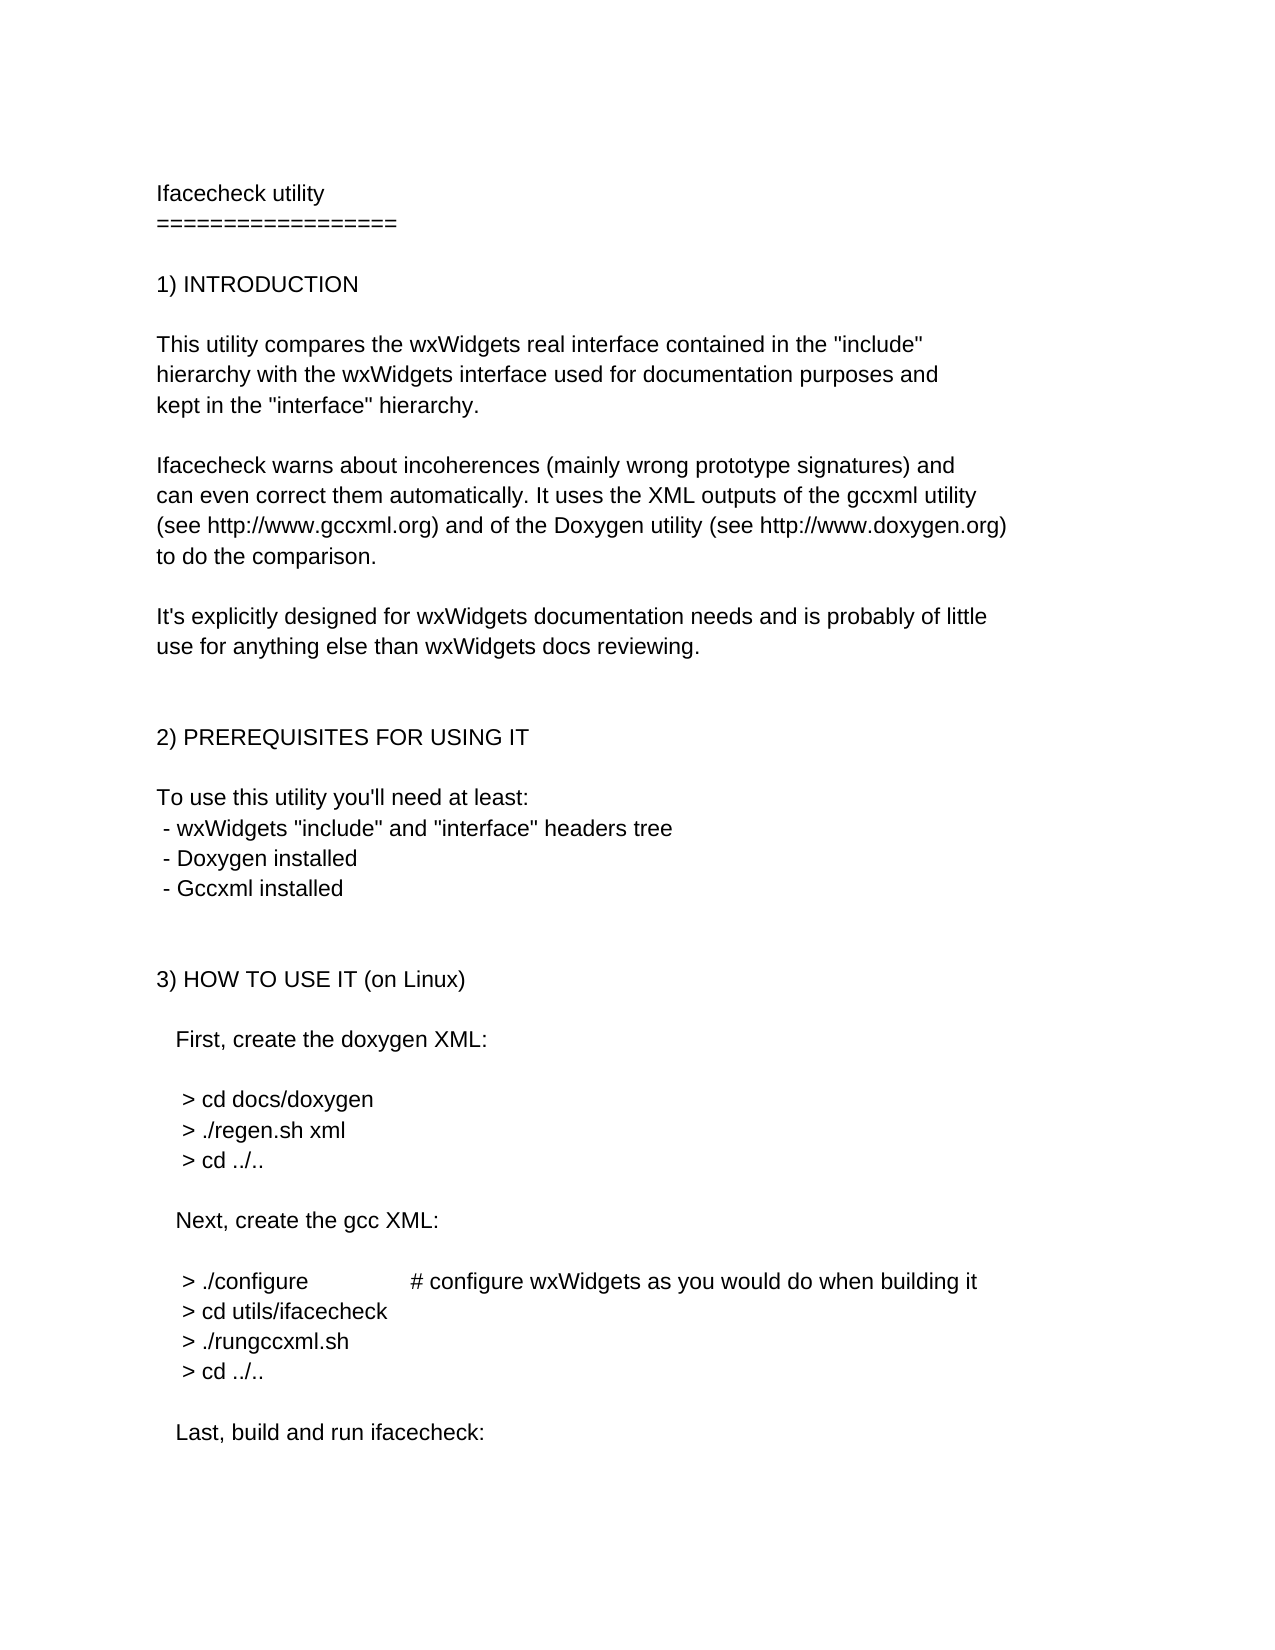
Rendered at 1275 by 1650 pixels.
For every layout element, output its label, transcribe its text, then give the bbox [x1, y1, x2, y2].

text It's explicitly designed for wxWidgets documentation needs and is probably of little [150, 603, 1125, 629]
text > cd ../.. [150, 1358, 1125, 1385]
text Next, create the gcc XML: [150, 1207, 1125, 1234]
text This utility compares the wxWidgets real interface contained in the "include" [150, 331, 1125, 358]
text hierarchy with the wxWidgets interface used for documentation purposes and [150, 361, 1125, 388]
text > ./regen.sh xml [150, 1117, 1125, 1143]
text ================== [150, 210, 1125, 237]
text > cd utils/ifacecheck [150, 1298, 1125, 1324]
text > ./rungccxml.sh [150, 1328, 1125, 1354]
text > cd docs/doxygen [150, 1086, 1125, 1113]
text Last, build and run ifacecheck: [150, 1419, 1125, 1445]
text - Gccxml installed [150, 875, 1125, 901]
text 2) PREREQUISITES FOR USING IT [150, 724, 1125, 750]
text can even correct them automatically. It uses the XML outputs of the gccxml utility [150, 482, 1125, 509]
text 3) HOW TO USE IT (on Linux) [150, 966, 1125, 992]
text > cd ../.. [150, 1147, 1125, 1173]
text use for anything else than wxWidgets docs reviewing. [150, 633, 1125, 660]
text to do the comparison. [150, 543, 1125, 569]
text - wxWidgets "include" and "interface" headers tree [150, 814, 1125, 841]
text > ./configure # configure wxWidgets as you would do when building it [150, 1268, 1125, 1294]
text Ifacecheck utility [150, 180, 1125, 207]
text - Doxygen installed [150, 845, 1125, 871]
text kept in the "interface" hierarchy. [150, 392, 1125, 418]
text (see http://www.gccxml.org) and of the Doxygen utility (see http://www.doxygen.org) [150, 512, 1125, 539]
text First, create the doxygen XML: [150, 1026, 1125, 1052]
text To use this utility you'll need at least: [150, 784, 1125, 811]
text Ifacecheck warns about incoherences (mainly wrong prototype signatures) and [150, 452, 1125, 478]
text 1) INTRODUCTION [150, 271, 1125, 297]
